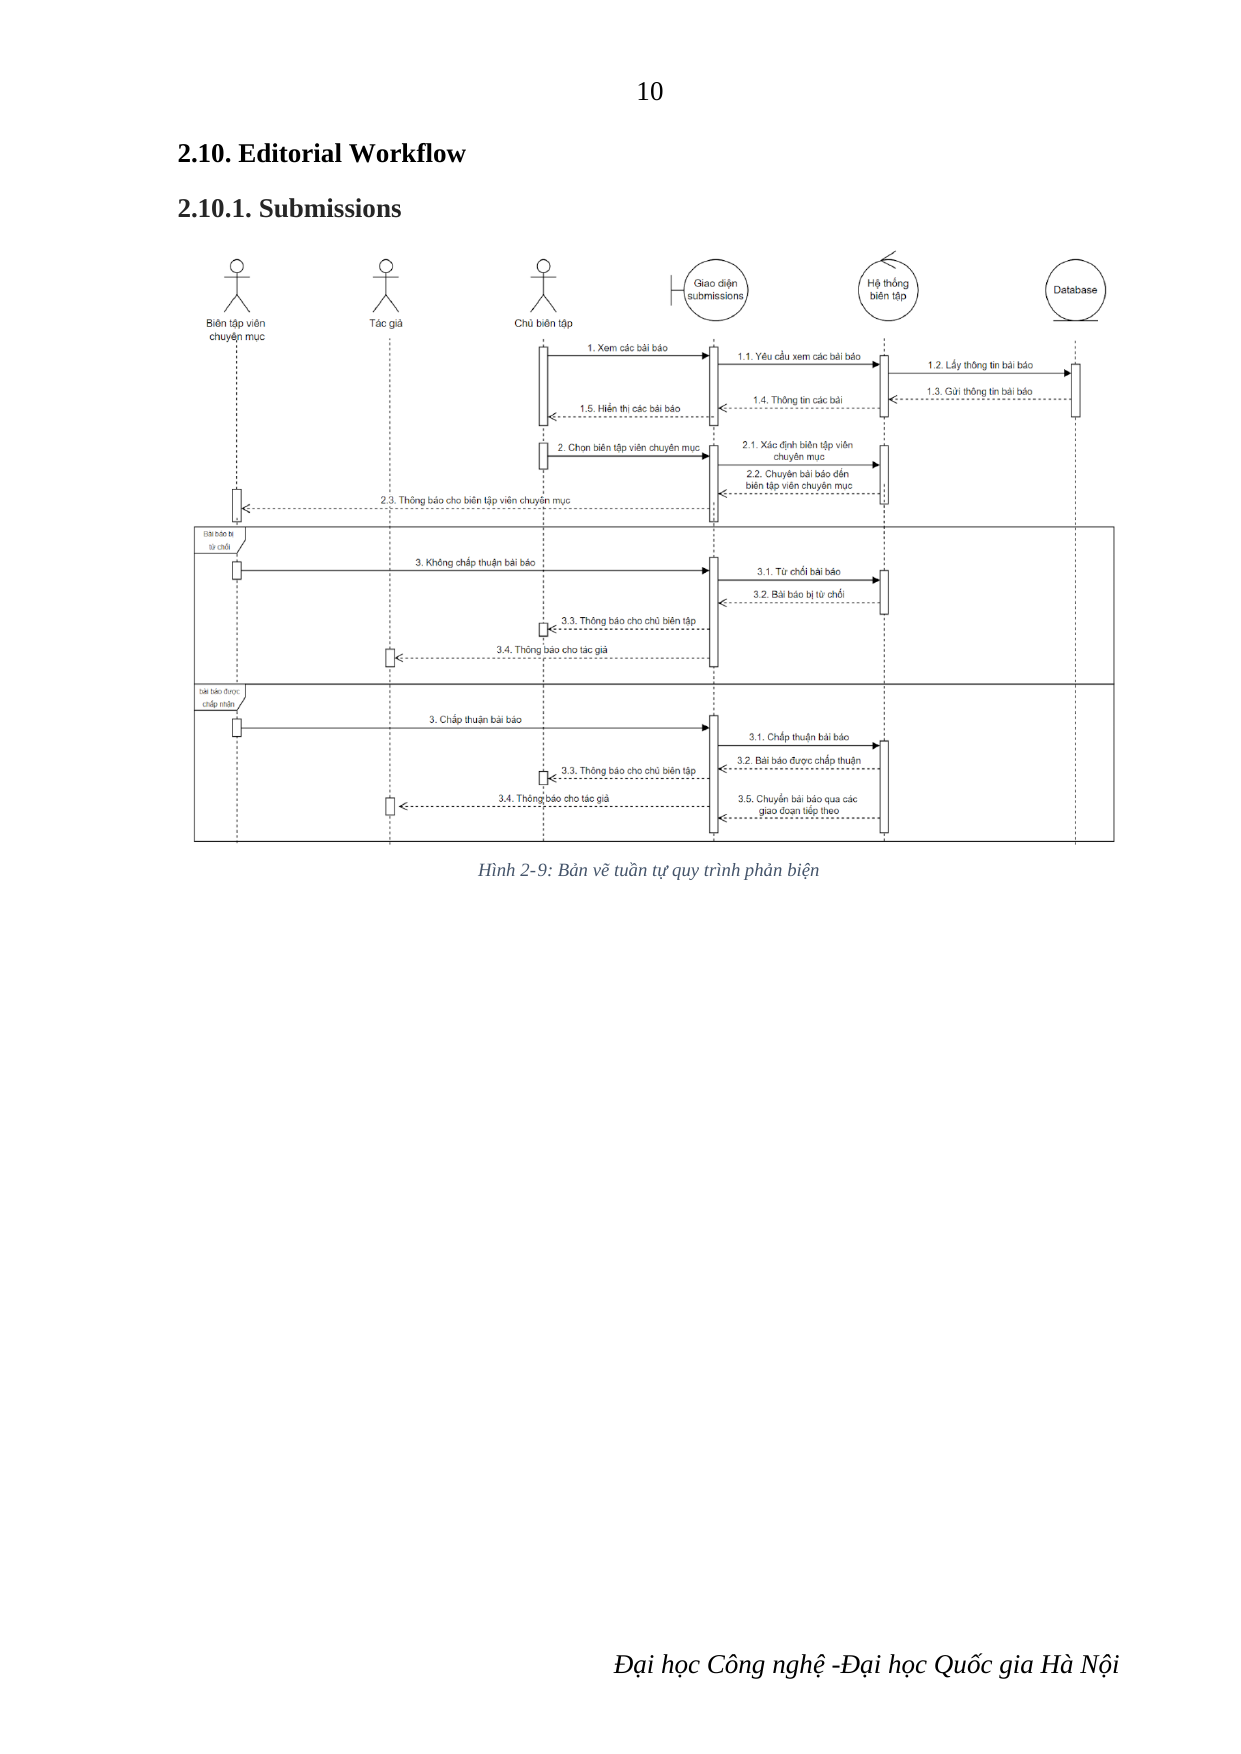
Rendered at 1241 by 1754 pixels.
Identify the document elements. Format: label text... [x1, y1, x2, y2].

picture [177, 247, 1119, 845]
subtitle Editorial Workflow [177, 137, 1122, 168]
subtitle Submissions [177, 192, 1122, 223]
